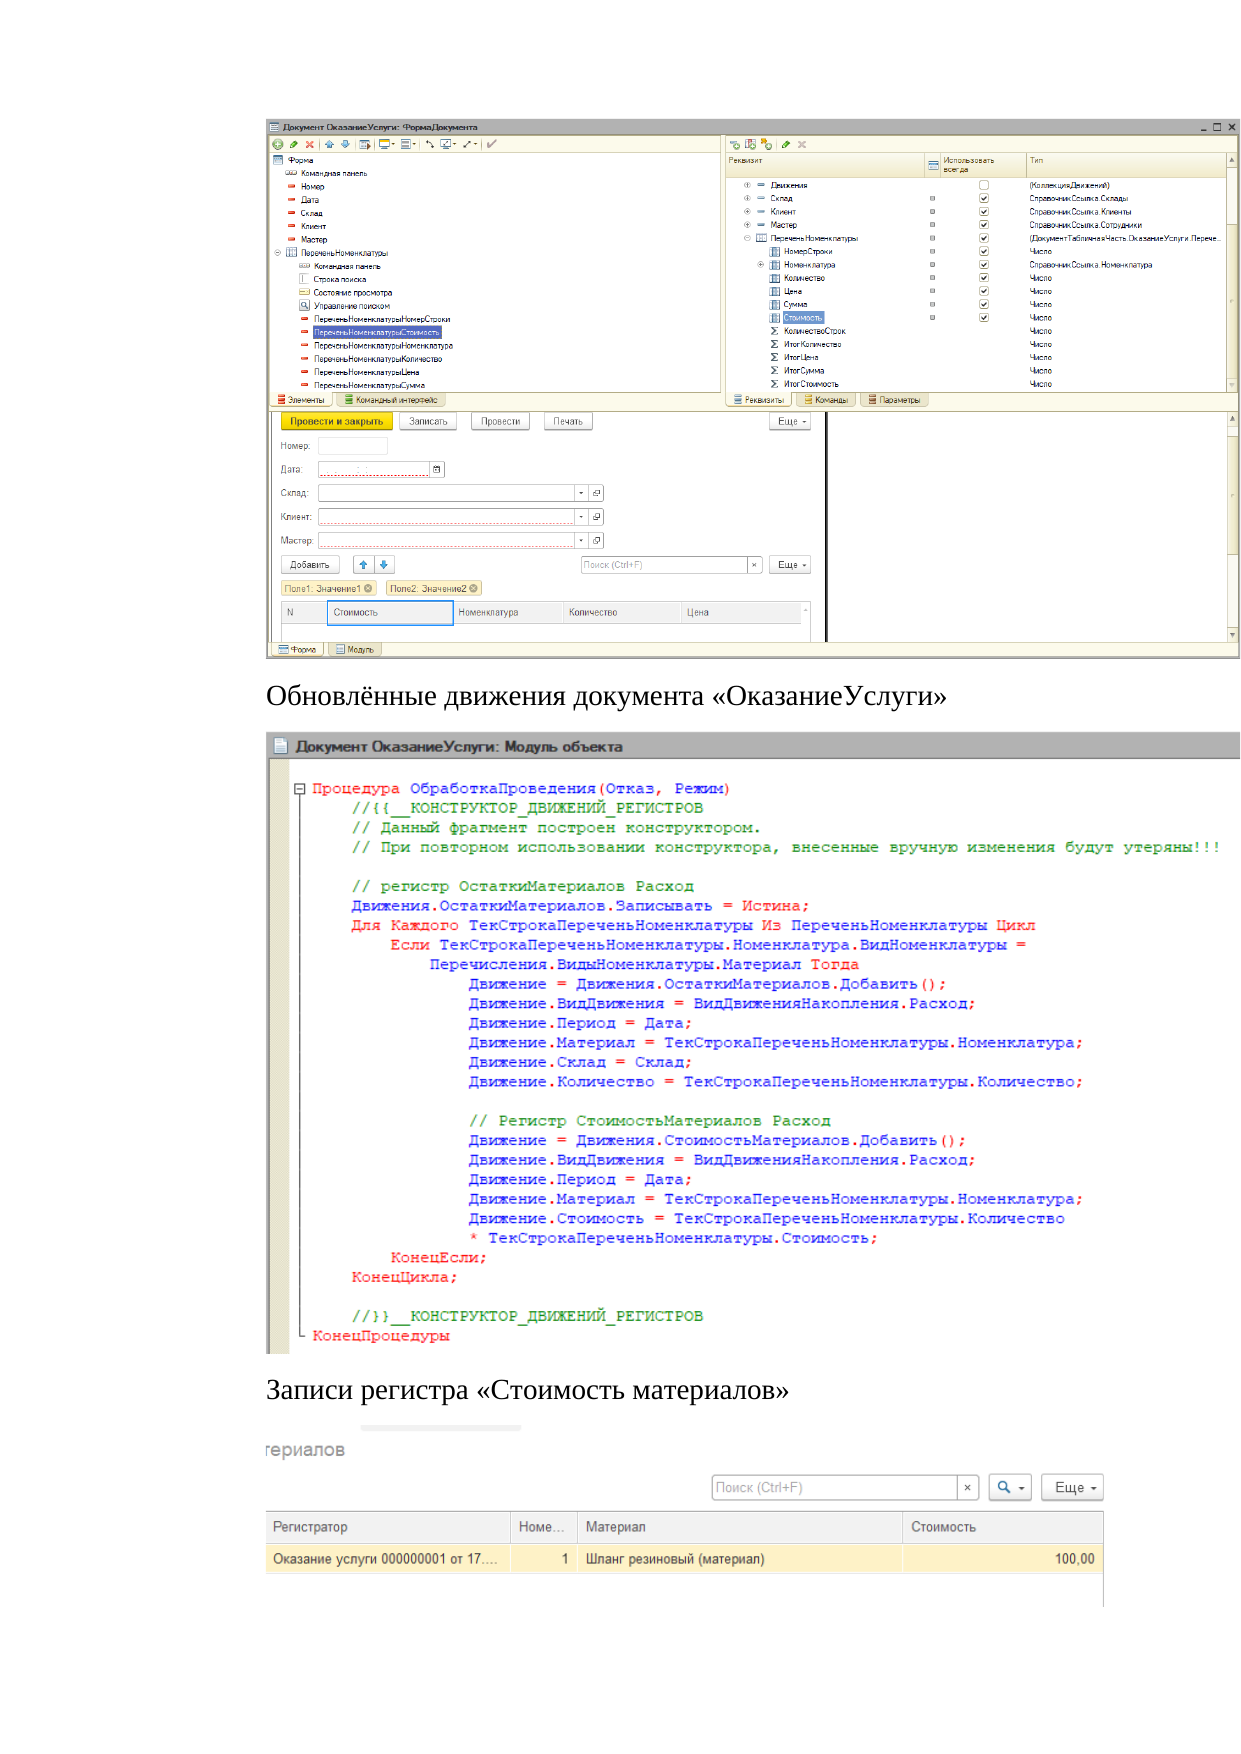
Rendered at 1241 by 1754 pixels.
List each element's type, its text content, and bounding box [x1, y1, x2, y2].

picture [265, 731, 1241, 1354]
picture [265, 118, 1241, 659]
text Записи регистра «Стоимость материалов» [177, 1372, 1152, 1406]
text Обновлённые движения документа «ОказаниеУслуги» [177, 678, 1152, 712]
picture [265, 1425, 1104, 1607]
